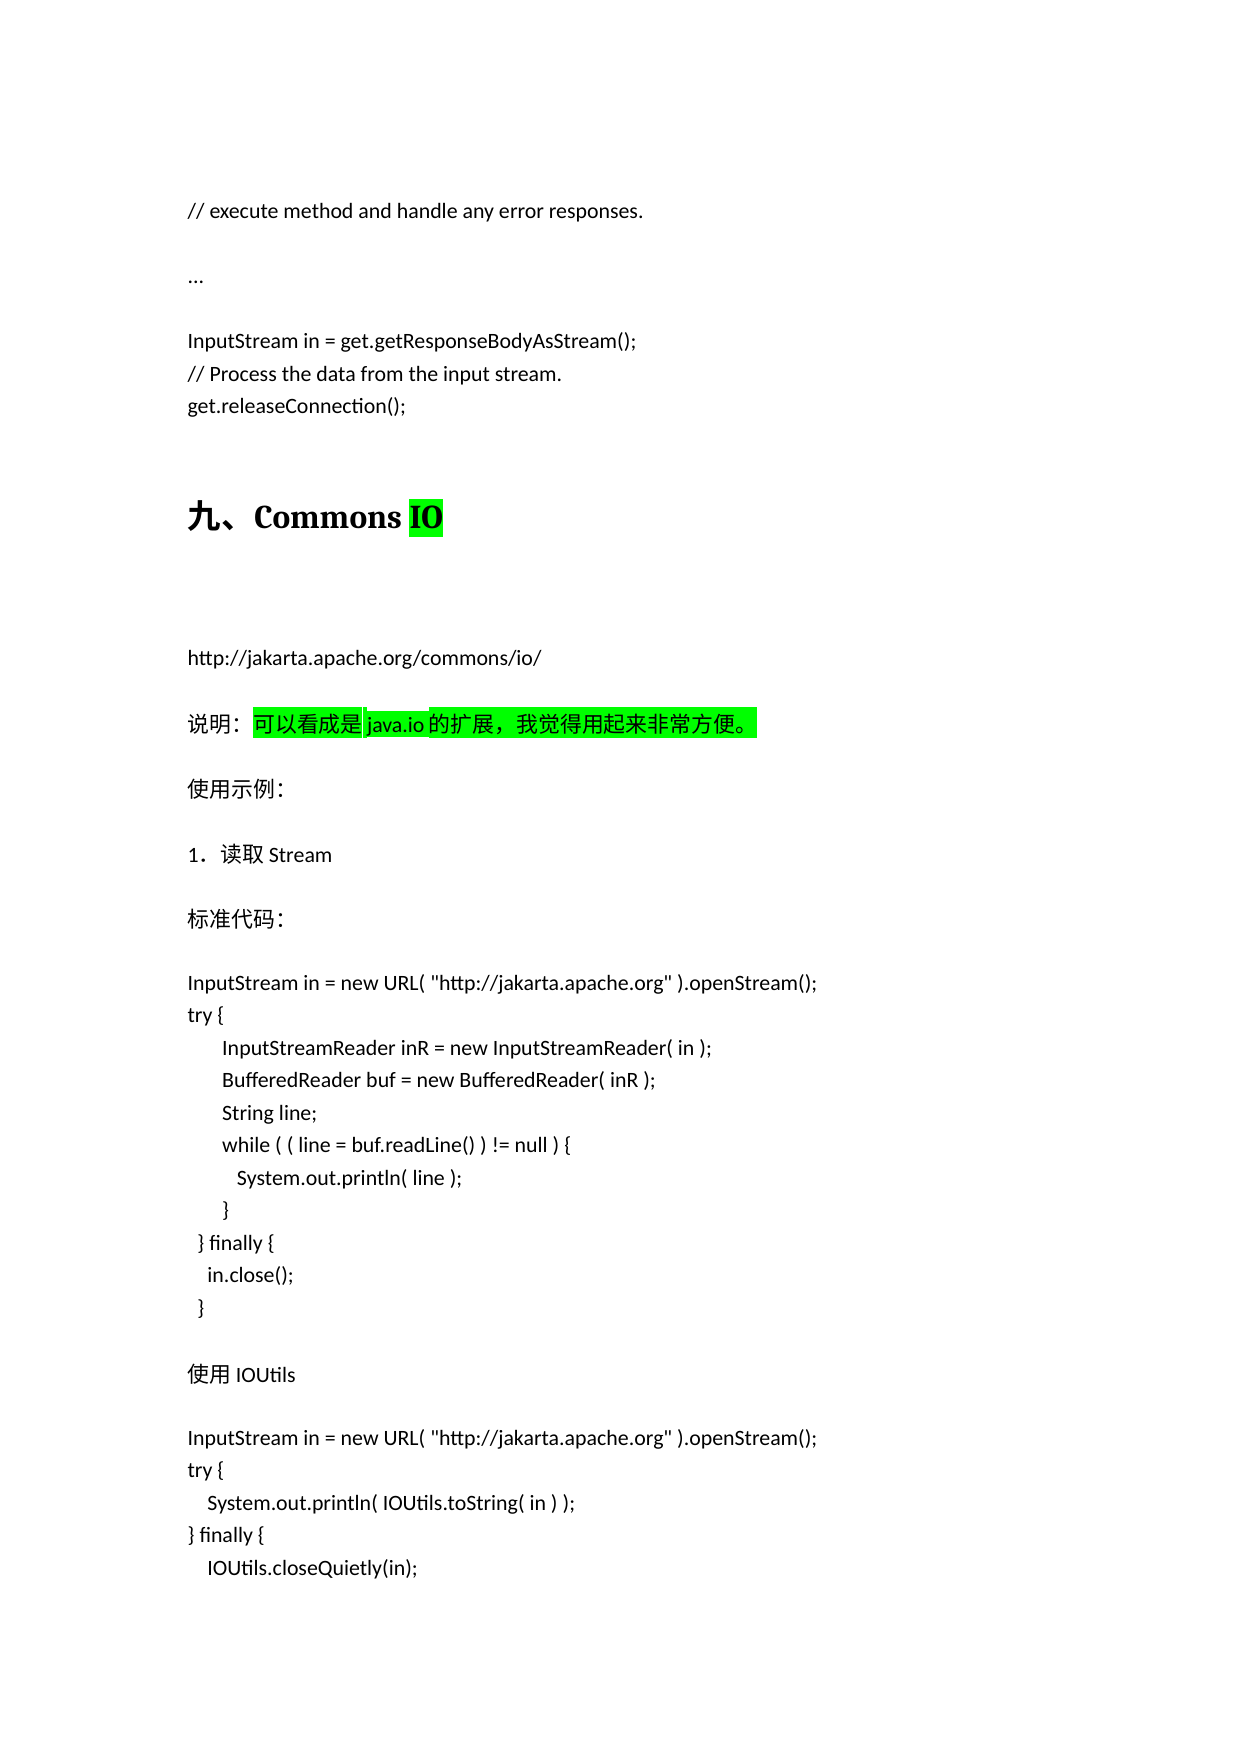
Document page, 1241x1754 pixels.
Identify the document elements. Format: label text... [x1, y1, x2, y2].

text get.releaseConnection(); [187, 389, 1053, 422]
text } [187, 1194, 1053, 1226]
text try { [187, 999, 1053, 1031]
text 说明：可以看成是java.io的扩展，我觉得用起来非常方便。 [187, 706, 1053, 739]
text } [187, 1291, 1053, 1324]
text IOUtils.closeQuietly(in); [187, 1551, 1053, 1584]
text BufferedReader buf = new BufferedReader( inR ); [187, 1064, 1053, 1096]
text InputStreamReader inR = new InputStreamReader( in ); [187, 1031, 1053, 1064]
text // Process the data from the input stream. [187, 357, 1053, 389]
text System.out.println( IOUtils.toString( in ) ); [187, 1486, 1053, 1519]
text String line; [187, 1096, 1053, 1129]
text // execute method and handle any error responses. [187, 194, 1053, 227]
text 使用IOUtils [187, 1356, 1053, 1389]
text 1．读取Stream [187, 836, 1053, 869]
text System.out.println( line ); [187, 1161, 1053, 1194]
text try { [187, 1454, 1053, 1486]
subtitle 九、Commons IO [187, 482, 1053, 547]
text 标准代码： [187, 901, 1053, 934]
text InputStream in = new URL( "http://jakarta.apache.org" ).openStream(); [187, 1421, 1053, 1454]
text 使用示例： [187, 771, 1053, 804]
text while ( ( line = buf.readLine() ) != null ) { [187, 1129, 1053, 1161]
text in.close(); [187, 1259, 1053, 1291]
text ... [187, 259, 1053, 292]
text InputStream in = new URL( "http://jakarta.apache.org" ).openStream(); [187, 966, 1053, 999]
text } finally { [187, 1519, 1053, 1551]
text } finally { [187, 1226, 1053, 1259]
text http://jakarta.apache.org/commons/io/ [187, 641, 1053, 674]
text InputStream in = get.getResponseBodyAsStream(); [187, 324, 1053, 357]
